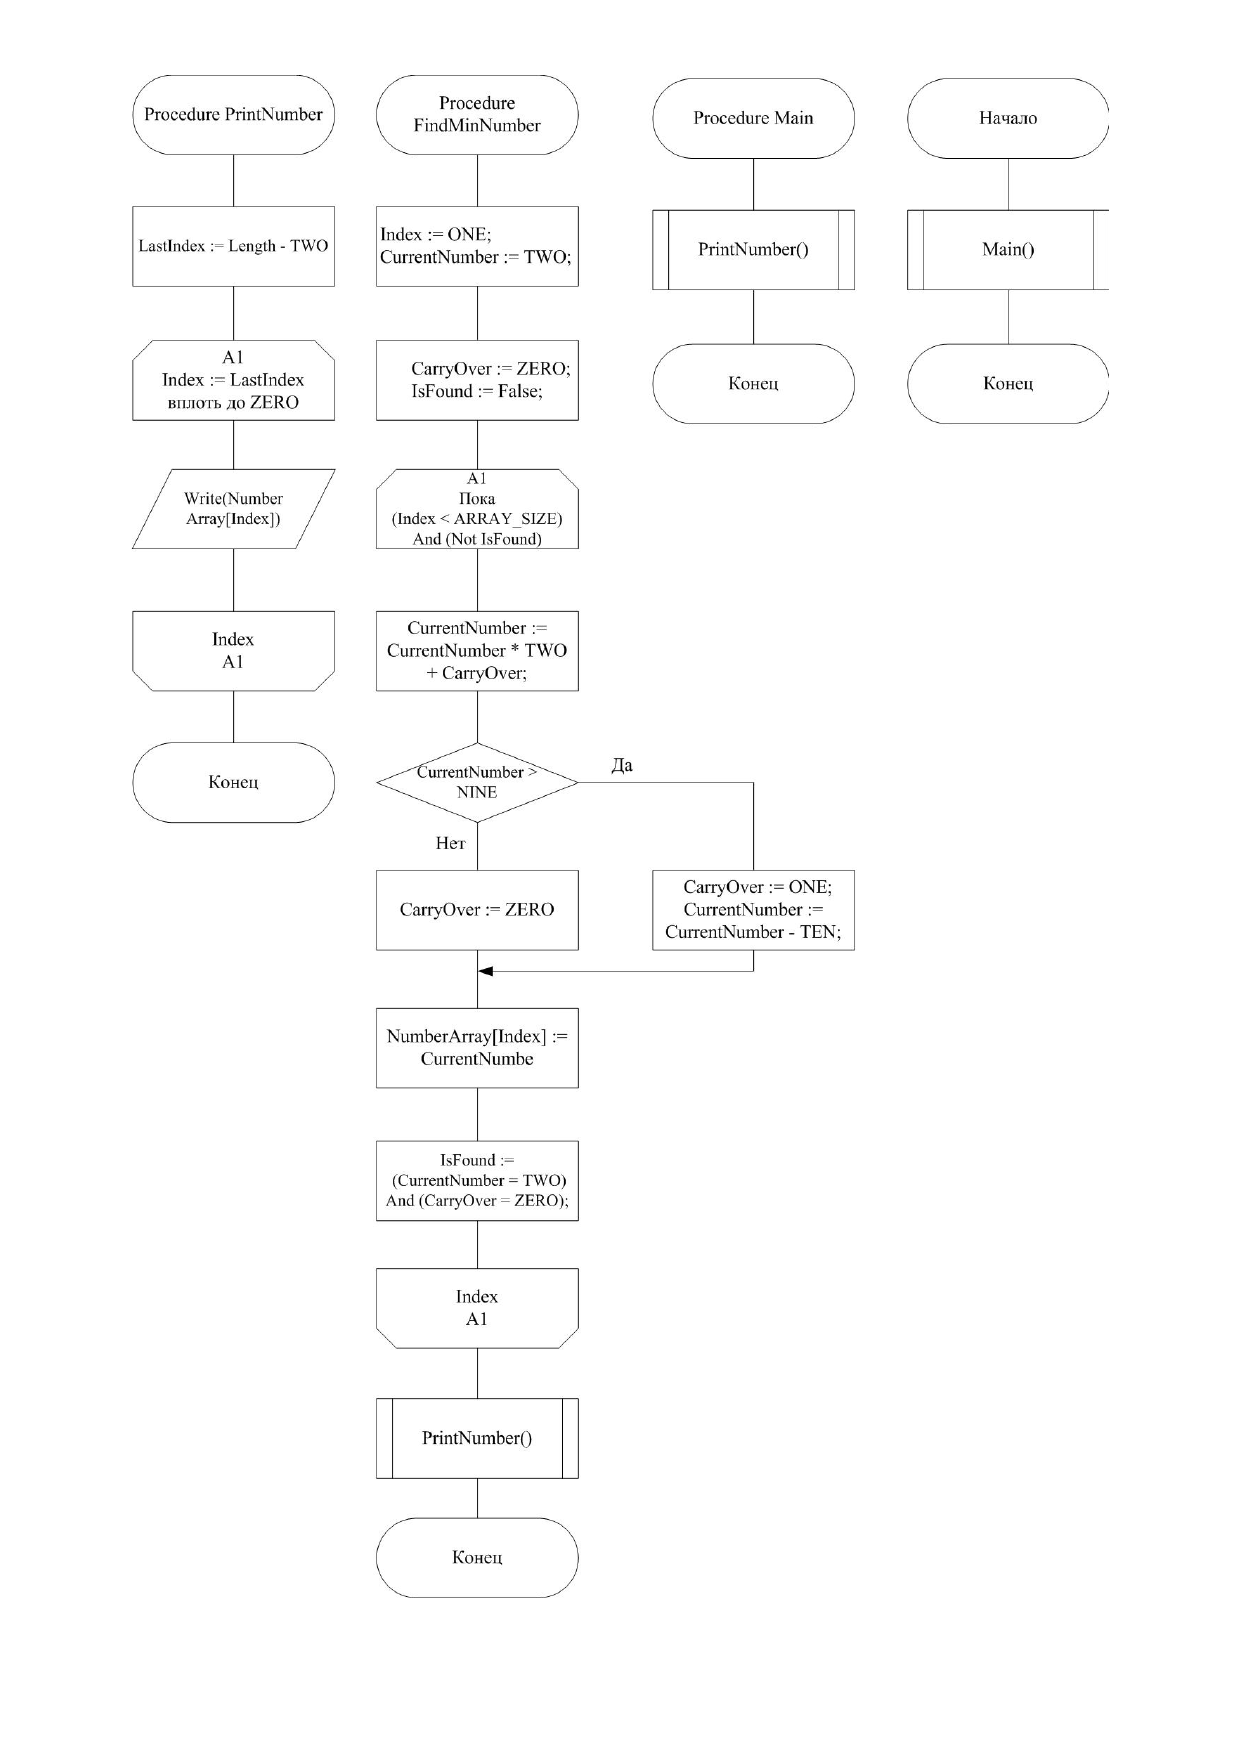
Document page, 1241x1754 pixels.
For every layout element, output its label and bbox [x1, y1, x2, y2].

picture [131, 75, 1109, 1598]
